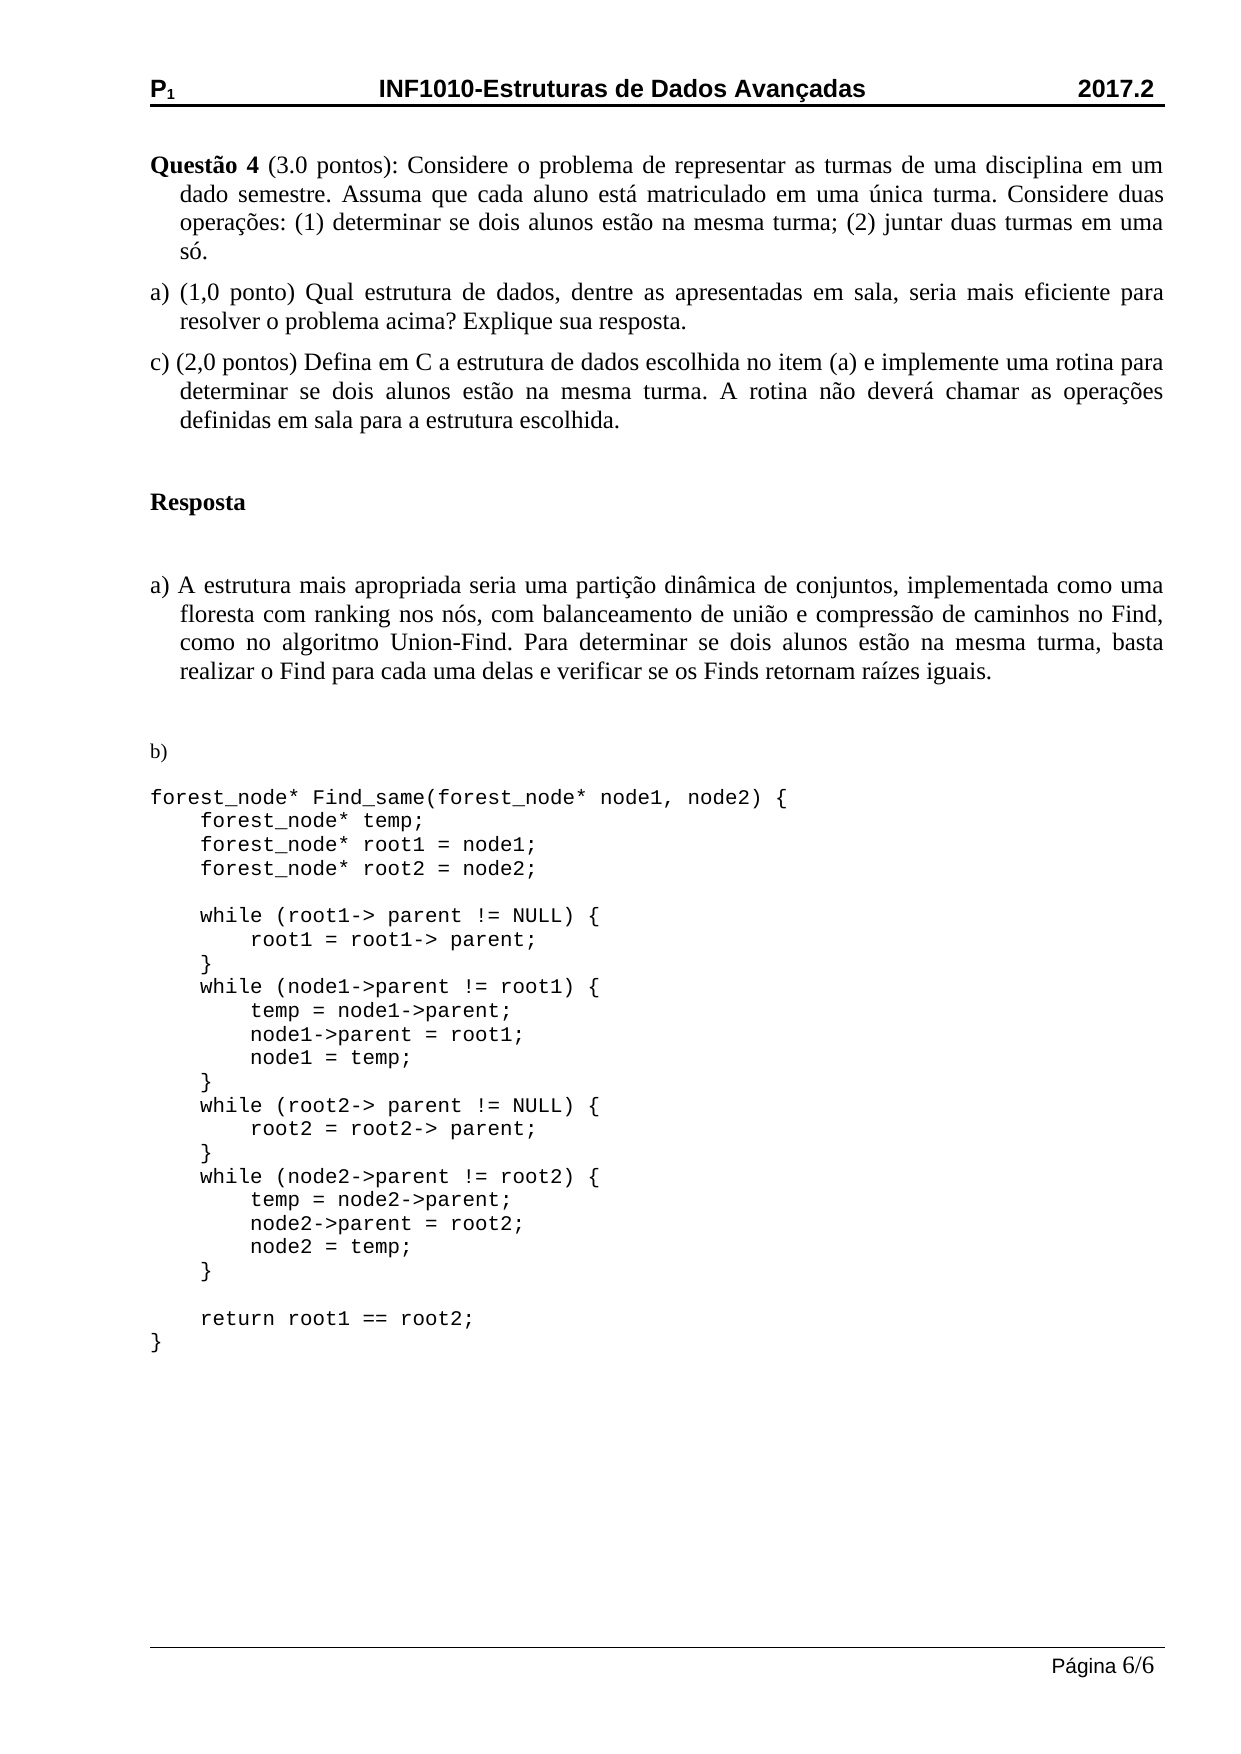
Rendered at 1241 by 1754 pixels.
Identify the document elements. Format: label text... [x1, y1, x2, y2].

text } [150, 953, 1165, 976]
text return root1 == root2; [150, 1308, 1165, 1332]
text c) (2,0 pontos) Defina em C a estrutura de dados escolhida no item (a) e implemente uma rotina para determinar se dois alunos estão na mesma turma. A rotina não deverá chamar as operações definidas em sala para a estrutura escolhida. [150, 347, 1165, 434]
text a) (1,0 ponto) Qual estrutura de dados, dentre as apresentadas em sala, seria mais eficiente para resolver o problema acima? Explique sua resposta. [150, 277, 1165, 335]
text root2 = root2-> parent; [150, 1118, 1165, 1142]
text forest_node* temp; [150, 811, 1165, 834]
text while (root1-> parent != NULL) { [150, 906, 1165, 929]
text node1->parent = root1; [150, 1024, 1165, 1047]
text b) [150, 739, 1165, 763]
text } [150, 1260, 1165, 1284]
text Resposta [150, 487, 1165, 516]
text while (node1->parent != root1) { [150, 976, 1165, 1000]
text forest_node* root1 = node1; [150, 834, 1165, 858]
text forest_node* Find_same(forest_node* node1, node2) { [150, 787, 1165, 811]
text node1 = temp; [150, 1047, 1165, 1071]
text while (root2-> parent != NULL) { [150, 1095, 1165, 1118]
text while (node2->parent != root2) { [150, 1166, 1165, 1189]
text Questão 4 (3.0 pontos): Considere o problema de representar as turmas de uma disciplina em um dado semestre. Assuma que cada aluno está matriculado em uma única turma. Considere duas operações: (1) determinar se dois alunos estão na mesma turma; (2) juntar duas turmas em uma só. [150, 150, 1165, 265]
text node2->parent = root2; [150, 1213, 1165, 1237]
text forest_node* root2 = node2; [150, 858, 1165, 881]
text } [150, 1142, 1165, 1166]
text node2 = temp; [150, 1237, 1165, 1260]
text } [150, 1071, 1165, 1095]
text root1 = root1-> parent; [150, 929, 1165, 953]
text } [150, 1332, 1165, 1355]
text temp = node1->parent; [150, 1000, 1165, 1024]
text a) A estrutura mais apropriada seria uma partição dinâmica de conjuntos, implementada como uma floresta com ranking nos nós, com balanceamento de união e compressão de caminhos no Find, como no algoritmo Union-Find. Para determinar se dois alunos estão na mesma turma, basta realizar o Find para cada uma delas e verificar se os Finds retornam raízes iguais. [150, 570, 1165, 685]
text temp = node2->parent; [150, 1189, 1165, 1213]
